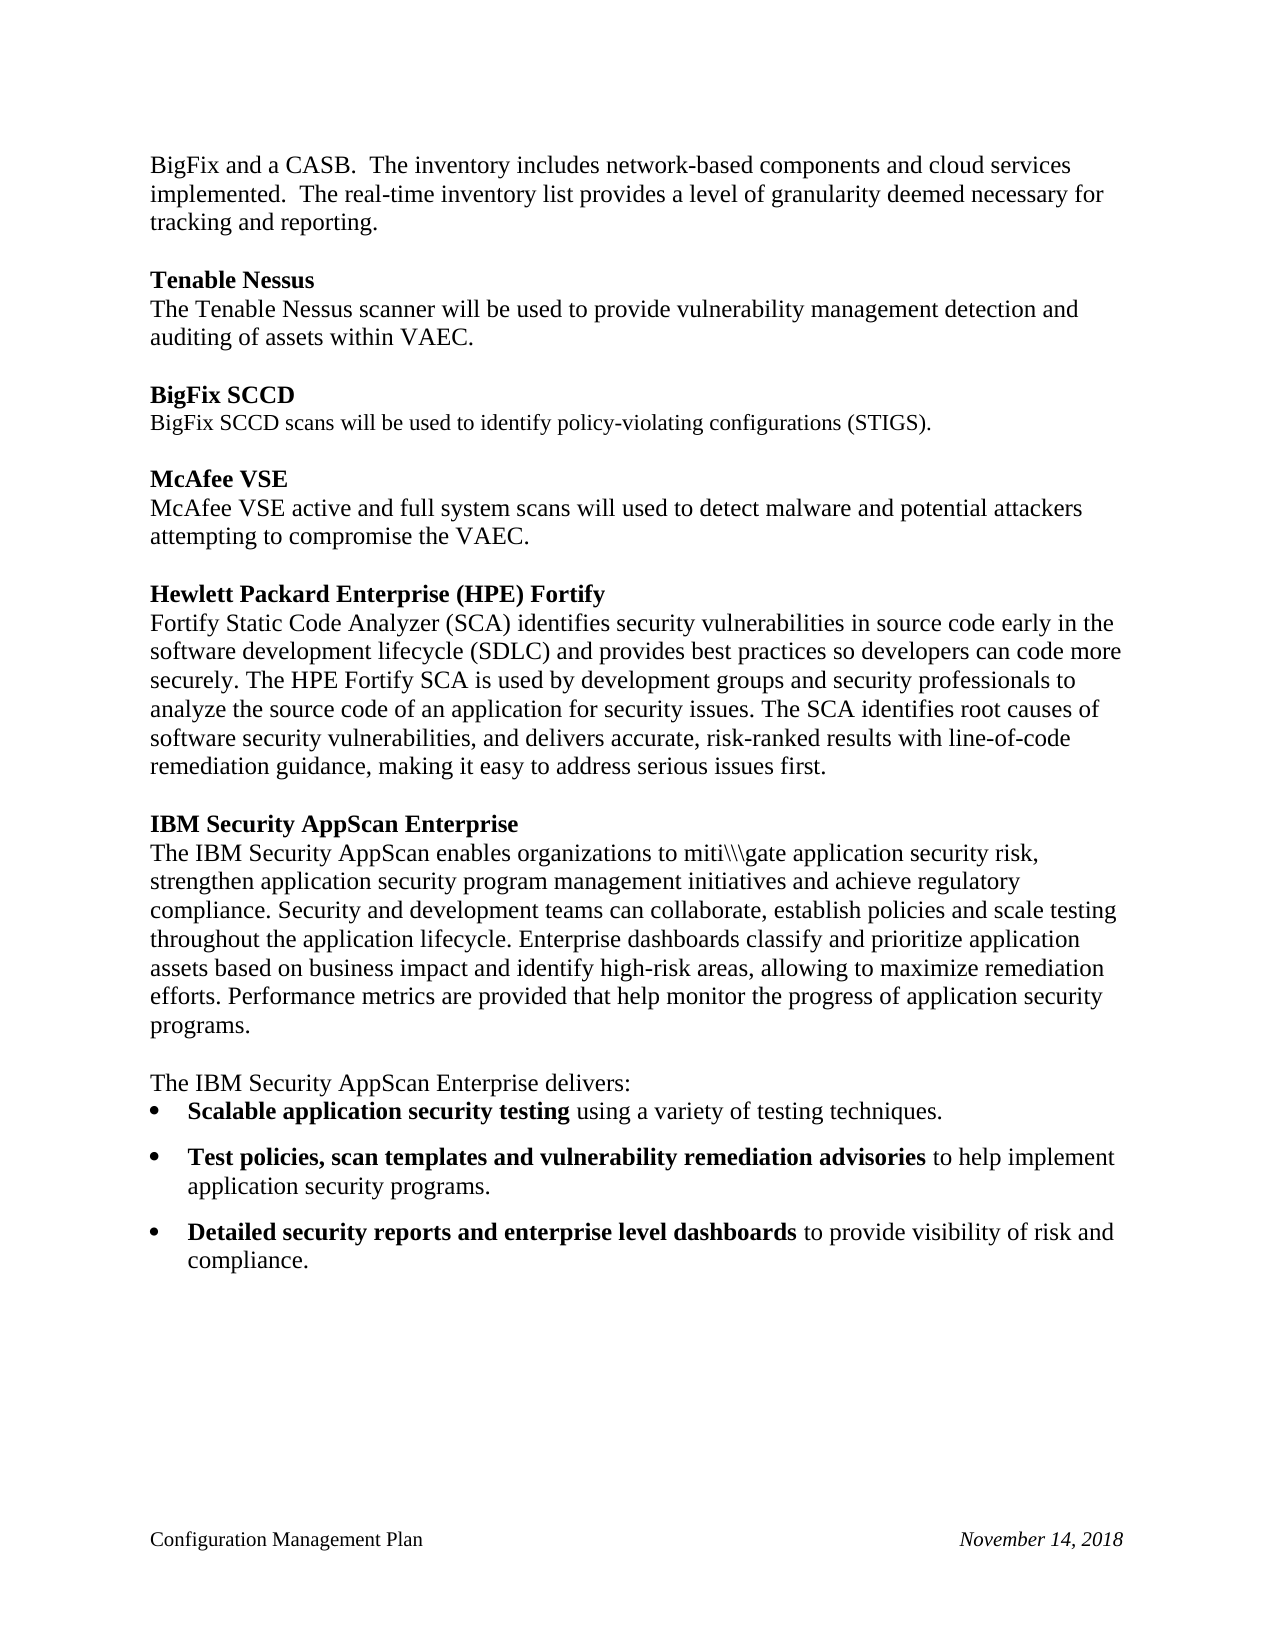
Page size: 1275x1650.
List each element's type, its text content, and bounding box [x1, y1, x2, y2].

text Hewlett Packard Enterprise (HPE) Fortify [150, 579, 1125, 608]
text McAfee VSE active and full system scans will used to detect malware and potential attackers attempting to compromise the VAEC. [150, 493, 1125, 550]
text The IBM Security AppScan Enterprise delivers: [150, 1068, 1125, 1096]
text Tenable Nessus [150, 265, 1125, 294]
text Fortify Static Code Analyzer (SCA) identifies security vulnerabilities in source code early in the software development lifecycle (SDLC) and provides best practices so developers can code more securely. The HPE Fortify SCA is used by development groups and security professionals to analyze the source code of an application for security issues. The SCA identifies root causes of software security vulnerabilities, and delivers accurate, risk-ranked results with line-of-code remediation guidance, making it easy to address serious issues first. [150, 608, 1125, 780]
text The IBM Security AppScan enables organizations to miti\\\gate application security risk, strengthen application security program management initiatives and achieve regulatory compliance. Security and development teams can collaborate, establish policies and scale testing throughout the application lifecycle. Enterprise dashboards classify and prioritize application assets based on business impact and identify high-risk areas, allowing to maximize remediation efforts. Performance metrics are provided that help monitor the progress of application security programs. [150, 838, 1125, 1039]
text The Tenable Nessus scanner will be used to provide vulnerability management detection and auditing of assets within VAEC. [150, 294, 1125, 351]
text BigFix SCCD scans will be used to identify policy-violating configurations (STIGS). [150, 409, 1125, 435]
text McAfee VSE [150, 464, 1125, 493]
list Scalable application security testing using a variety of testing techniques. [150, 1096, 1125, 1125]
list Test policies, scan templates and vulnerability remediation advisories to help implement application security programs. [150, 1142, 1125, 1200]
text BigFix SCCD [150, 380, 1125, 409]
text IBM Security AppScan Enterprise [150, 809, 1125, 838]
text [150, 150, 1125, 236]
list Detailed security reports and enterprise level dashboards to provide visibility of risk and compliance. [150, 1217, 1125, 1274]
